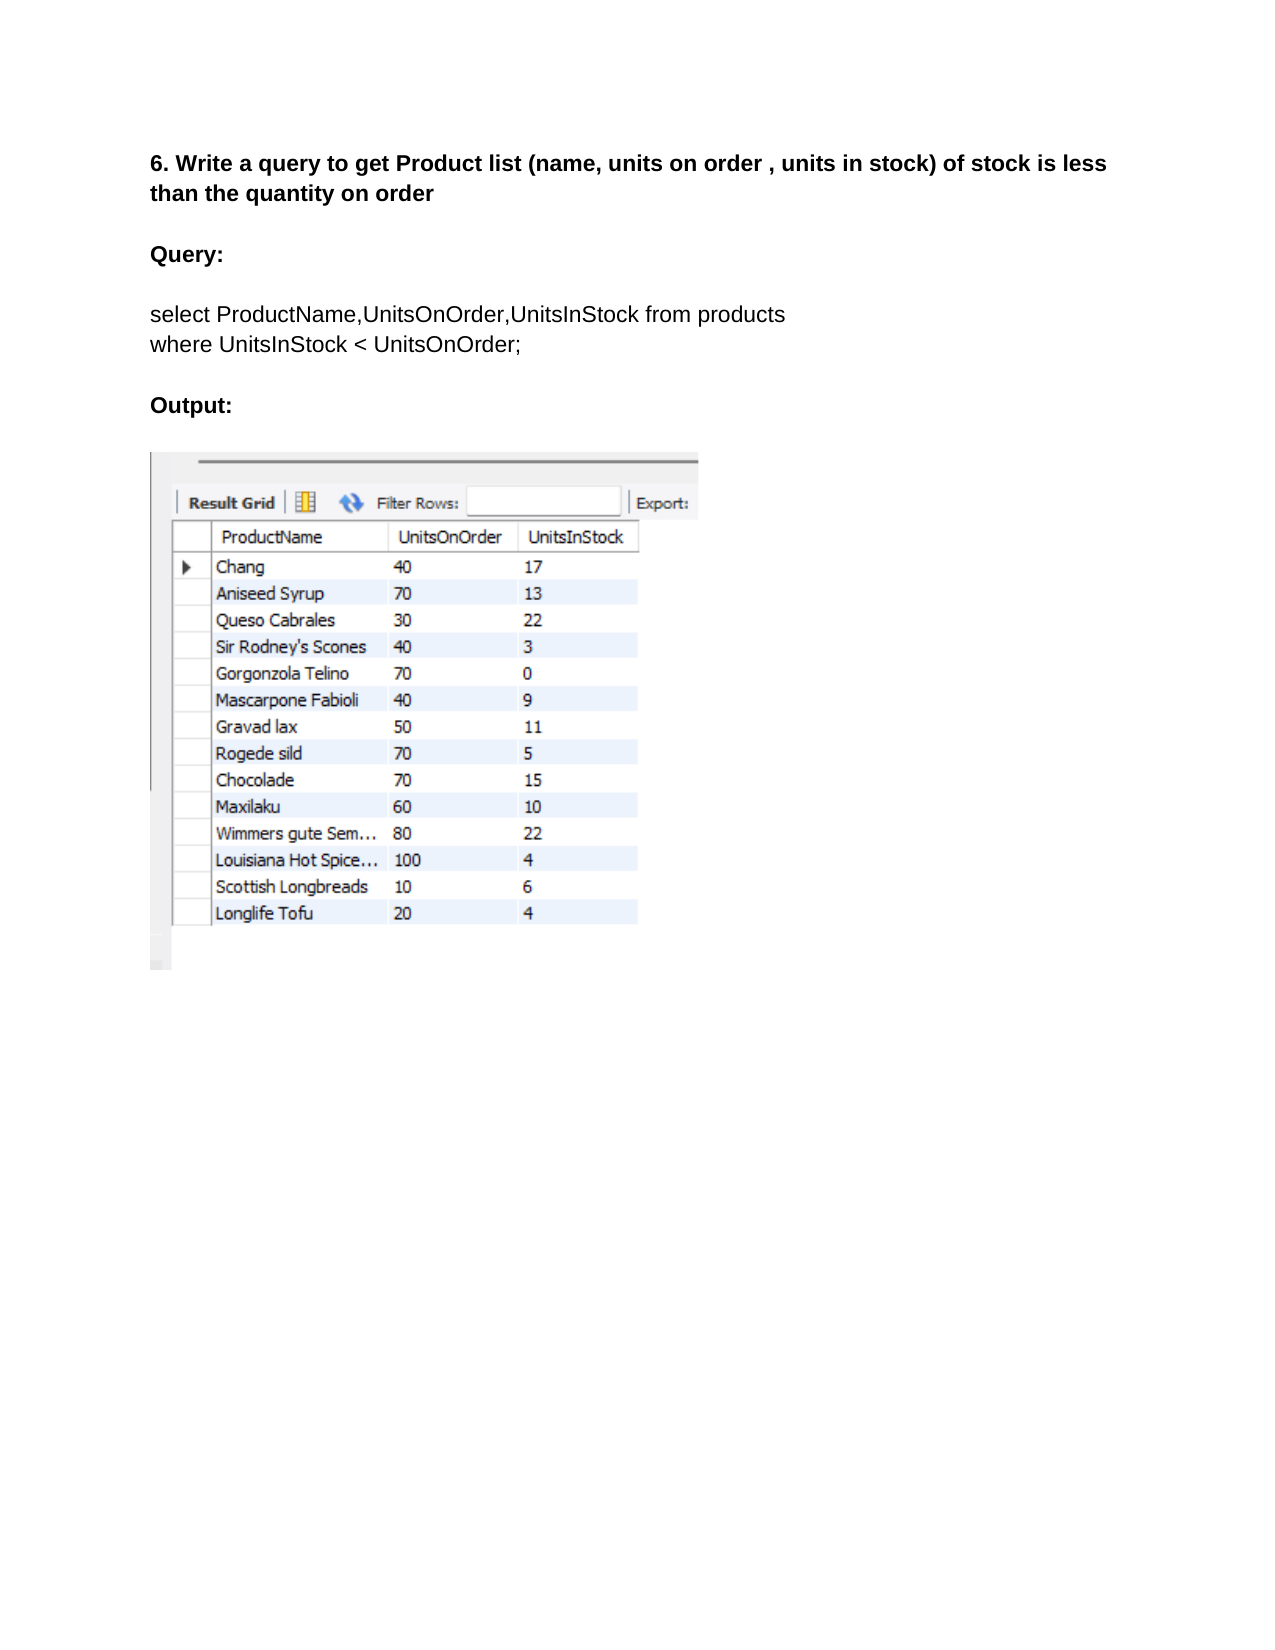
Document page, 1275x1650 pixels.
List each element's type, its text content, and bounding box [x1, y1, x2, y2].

text Query: [150, 241, 1125, 267]
text 6. Write a query to get Product list (name, units on order , units in stock) of stock is less [150, 150, 1125, 176]
text than the quantity on order [150, 180, 1125, 207]
text select ProductName,UnitsOnOrder,UnitsInStock from products [150, 301, 1125, 327]
text where UnitsInStock < UnitsOnOrder; [150, 331, 1125, 358]
text Output: [150, 392, 1125, 418]
picture [150, 452, 699, 970]
